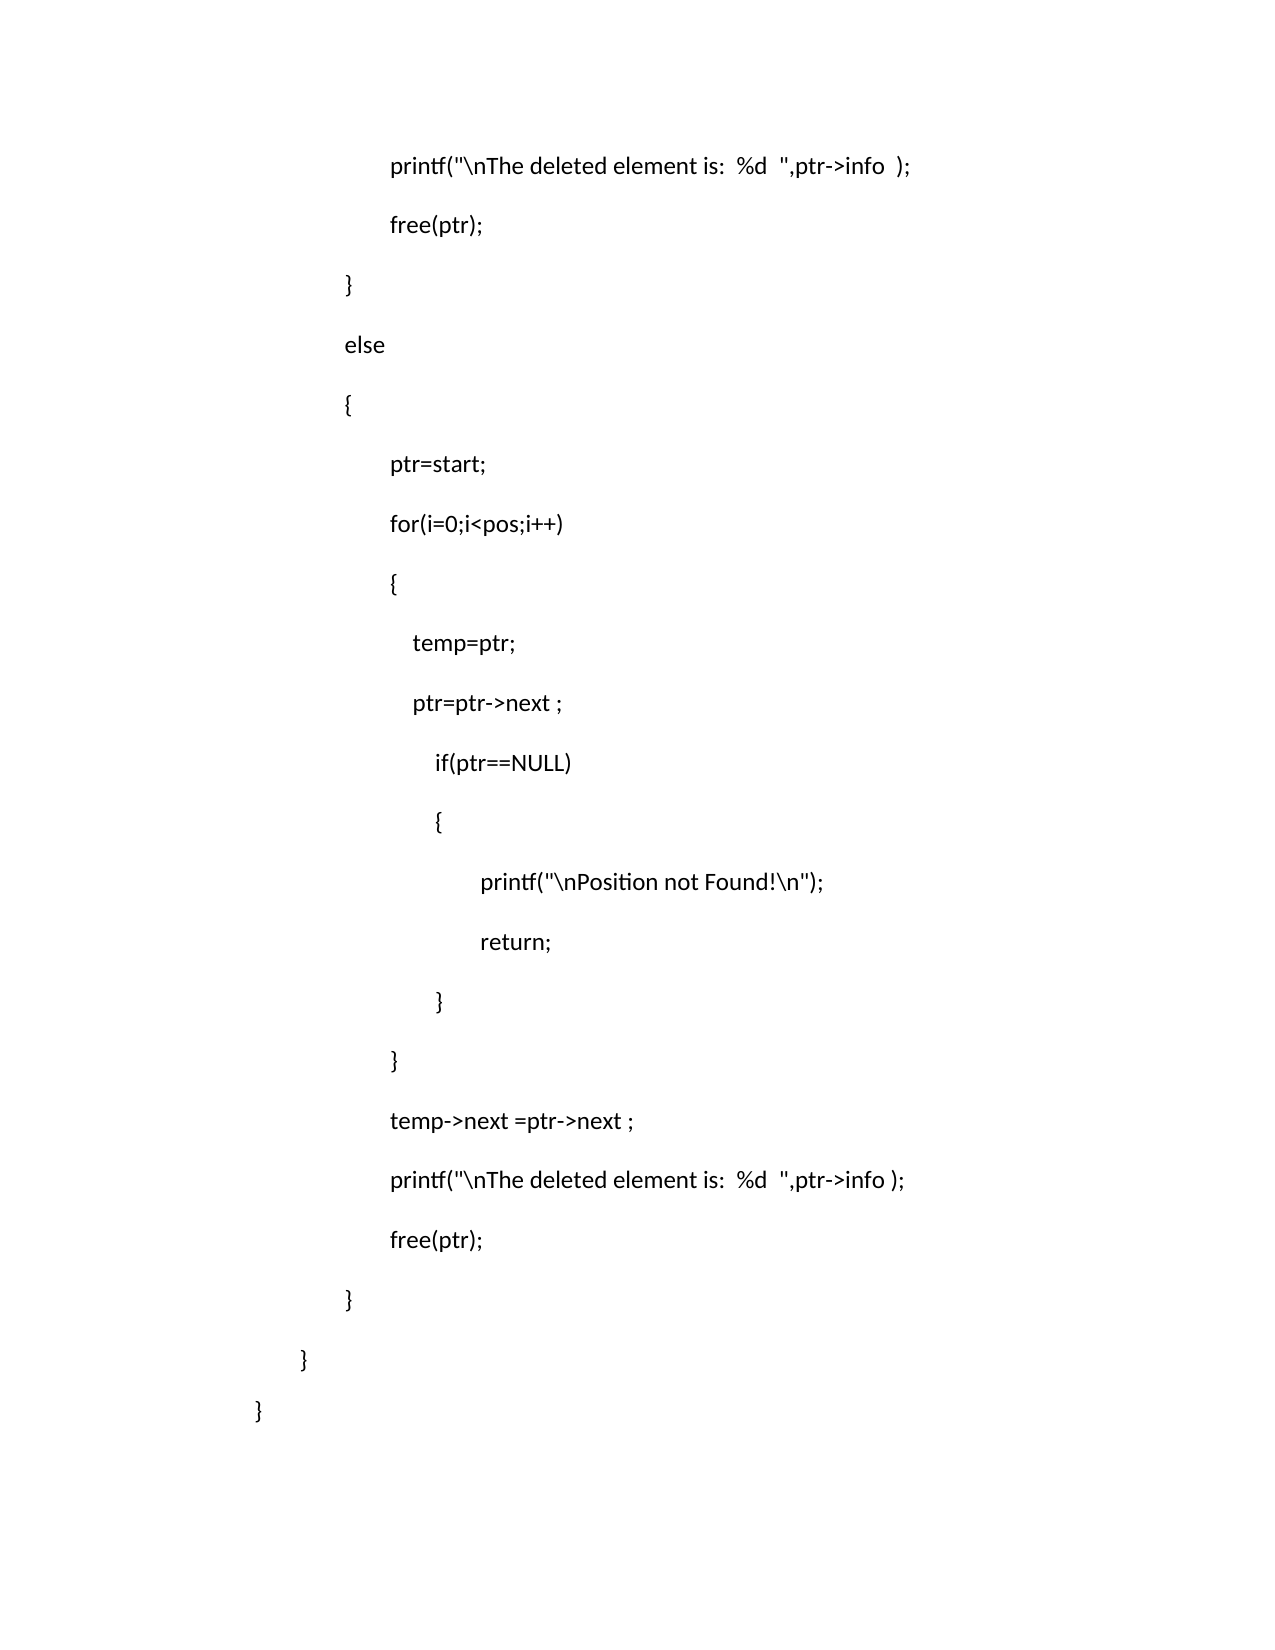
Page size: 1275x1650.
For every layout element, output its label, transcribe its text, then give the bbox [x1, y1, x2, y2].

text } [254, 986, 1125, 1016]
text { [254, 568, 1125, 598]
text printf("\nThe deleted element is: %d ",ptr->info ); [254, 1165, 1125, 1195]
text ptr=start; [254, 448, 1125, 479]
text } [254, 1344, 1125, 1374]
text { [254, 807, 1125, 837]
text free(ptr); [254, 1224, 1125, 1255]
text } [254, 269, 1125, 300]
text temp->next =ptr->next ; [254, 1105, 1125, 1136]
text temp=ptr; [254, 627, 1125, 658]
text ptr=ptr->next ; [254, 687, 1125, 718]
text for(i=0;i<pos;i++) [254, 508, 1125, 539]
text if(ptr==NULL) [254, 747, 1125, 777]
text { [254, 389, 1125, 419]
text return; [254, 926, 1125, 956]
text printf("\nPosition not Found!\n"); [254, 866, 1125, 897]
text else [254, 329, 1125, 359]
text } [254, 1045, 1125, 1076]
text free(ptr); [254, 210, 1125, 240]
text printf("\nThe deleted element is: %d ",ptr->info ); [254, 150, 1125, 181]
text } [254, 1284, 1125, 1314]
text } [254, 1395, 1125, 1426]
